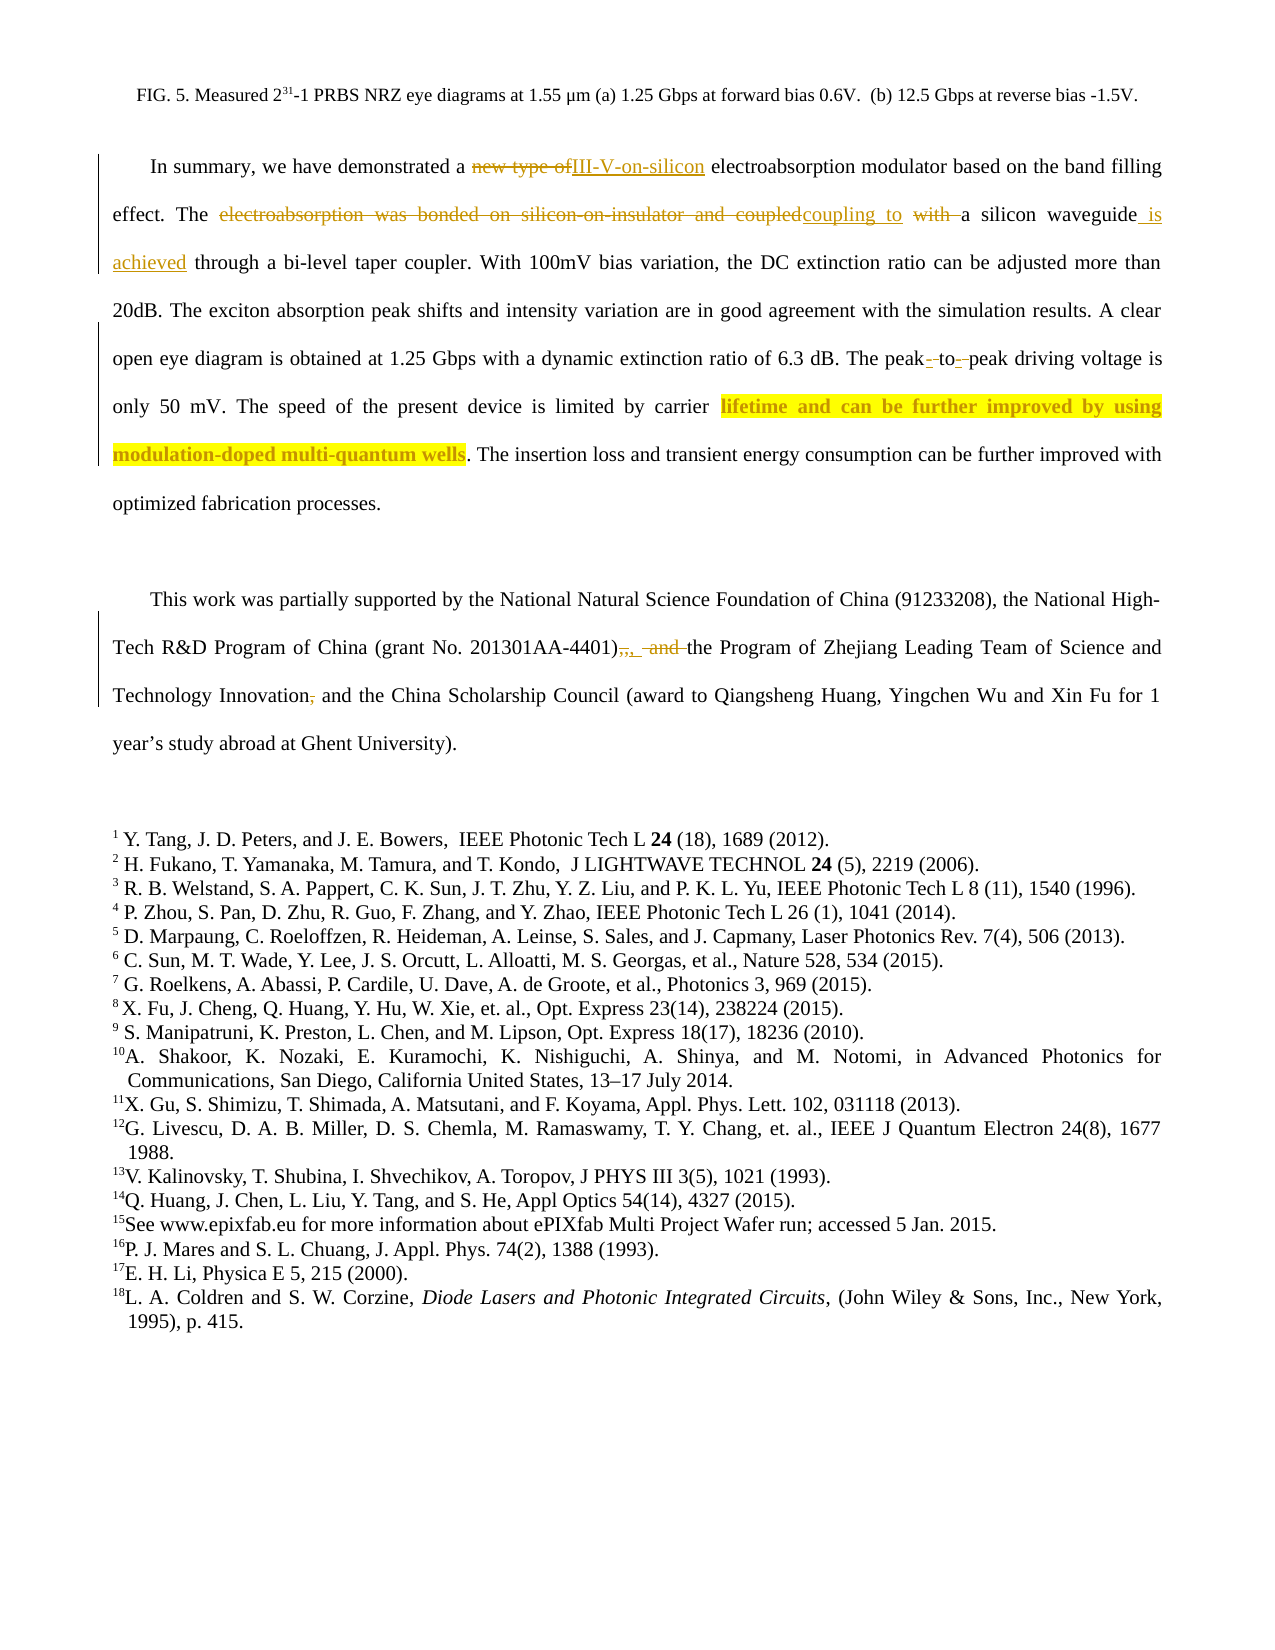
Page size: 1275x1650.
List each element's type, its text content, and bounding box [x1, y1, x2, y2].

text 9 S. Manipatruni, K. Preston, L. Chen, and M. Lipson, Opt. Express 18(17), 18236 (2010). [112, 1020, 1162, 1044]
text 4 P. Zhou, S. Pan, D. Zhu, R. Guo, F. Zhang, and Y. Zhao, IEEE Photonic Tech L 26 (1), 1041 (2014). [112, 899, 1162, 924]
text 10A. Shakoor, K. Nozaki, E. Kuramochi, K. Nishiguchi, A. Shinya, and M. Notomi, in Advanced Photonics for Communications, San Diego, California United States, 13–17 July 2014. [112, 1044, 1162, 1092]
text 18L. A. Coldren and S. W. Corzine, Diode Lasers and Photonic Integrated Circuits, (John Wiley & Sons, Inc., New York, 1995), p. 415. [112, 1284, 1162, 1333]
text 15See www.epixfab.eu for more information about ePIXfab Multi Project Wafer run; accessed 5 Jan. 2015. [112, 1212, 1162, 1236]
text 11X. Gu, S. Shimizu, T. Shimada, A. Matsutani, and F. Koyama, Appl. Phys. Lett. 102, 031118 (2013). [112, 1092, 1162, 1116]
text FIG. 5. Measured 231-1 PRBS NRZ eye diagrams at 1.55 μm (a) 1.25 Gbps at forward bias 0.6V. (b) 12.5 Gbps at reverse bias -1.5V. [112, 84, 1162, 106]
text 7 G. Roelkens, A. Abassi, P. Cardile, U. Dave, A. de Groote, et al., Photonics 3, 969 (2015). [112, 972, 1162, 996]
text 16P. J. Mares and S. L. Chuang, J. Appl. Phys. 74(2), 1388 (1993). [112, 1236, 1162, 1261]
text 17E. H. Li, Physica E 5, 215 (2000). [112, 1261, 1162, 1284]
text This work was partially supported by the National Natural Science Foundation of China (91233208), the National High-Tech R&D Program of China (grant No. 201301AA-4401)the Program of Zhejiang Leading Team of Science and Technology Innovation and the China Scholarship Council (award to Qiangsheng Huang, Yingchen Wu and Xin Fu for 1 year’s study abroad at Ghent University). [112, 587, 1162, 755]
text 3 R. B. Welstand, S. A. Pappert, C. K. Sun, J. T. Zhu, Y. Z. Liu, and P. K. L. Yu, IEEE Photonic Tech L 8 (11), 1540 (1996). [112, 876, 1162, 899]
text 14Q. Huang, J. Chen, L. Liu, Y. Tang, and S. He, Appl Optics 54(14), 4327 (2015). [112, 1188, 1162, 1212]
text 6 C. Sun, M. T. Wade, Y. Lee, J. S. Orcutt, L. Alloatti, M. S. Georgas, et al., Nature 528, 534 (2015). [112, 948, 1162, 972]
text 13V. Kalinovsky, T. Shubina, I. Shvechikov, A. Toropov, J PHYS III 3(5), 1021 (1993). [112, 1164, 1162, 1188]
text 2 H. Fukano, T. Yamanaka, M. Tamura, and T. Kondo, J LIGHTWAVE TECHNOL 24 (5), 2219 (2006). [112, 851, 1162, 876]
text 8 X. Fu, J. Cheng, Q. Huang, Y. Hu, W. Xie, et. al., Opt. Express 23(14), 238224 (2015). [112, 996, 1162, 1020]
text 1 Y. Tang, J. D. Peters, and J. E. Bowers, IEEE Photonic Tech L 24 (18), 1689 (2012). [112, 827, 1162, 851]
text 5 D. Marpaung, C. Roeloffzen, R. Heideman, A. Leinse, S. Sales, and J. Capmany, Laser Photonics Rev. 7(4), 506 (2013). [112, 924, 1162, 948]
list In summary, we have demonstrated a electroabsorption modulator based on the band filling effect. The a silicon waveguide through a bi-level taper coupler. With 100mV bias variation, the DC extinction ratio can be adjusted more than 20dB. The exciton absorption peak shifts and intensity variation are in good agreement with the simulation results. A clear open eye diagram is obtained at 1.25 Gbps with a dynamic extinction ratio of 6.3 dB. The peaktopeak driving voltage is only 50 mV. The speed of the present device is limited by carrier lifetime and can be further improved by using modulation-doped multi-quantum wells. The insertion loss and transient energy consumption can be further improved with optimized fabrication processes. [112, 154, 1162, 514]
text 12G. Livescu, D. A. B. Miller, D. S. Chemla, M. Ramaswamy, T. Y. Chang, et. al., IEEE J Quantum Electron 24(8), 1677 1988. [112, 1116, 1162, 1164]
